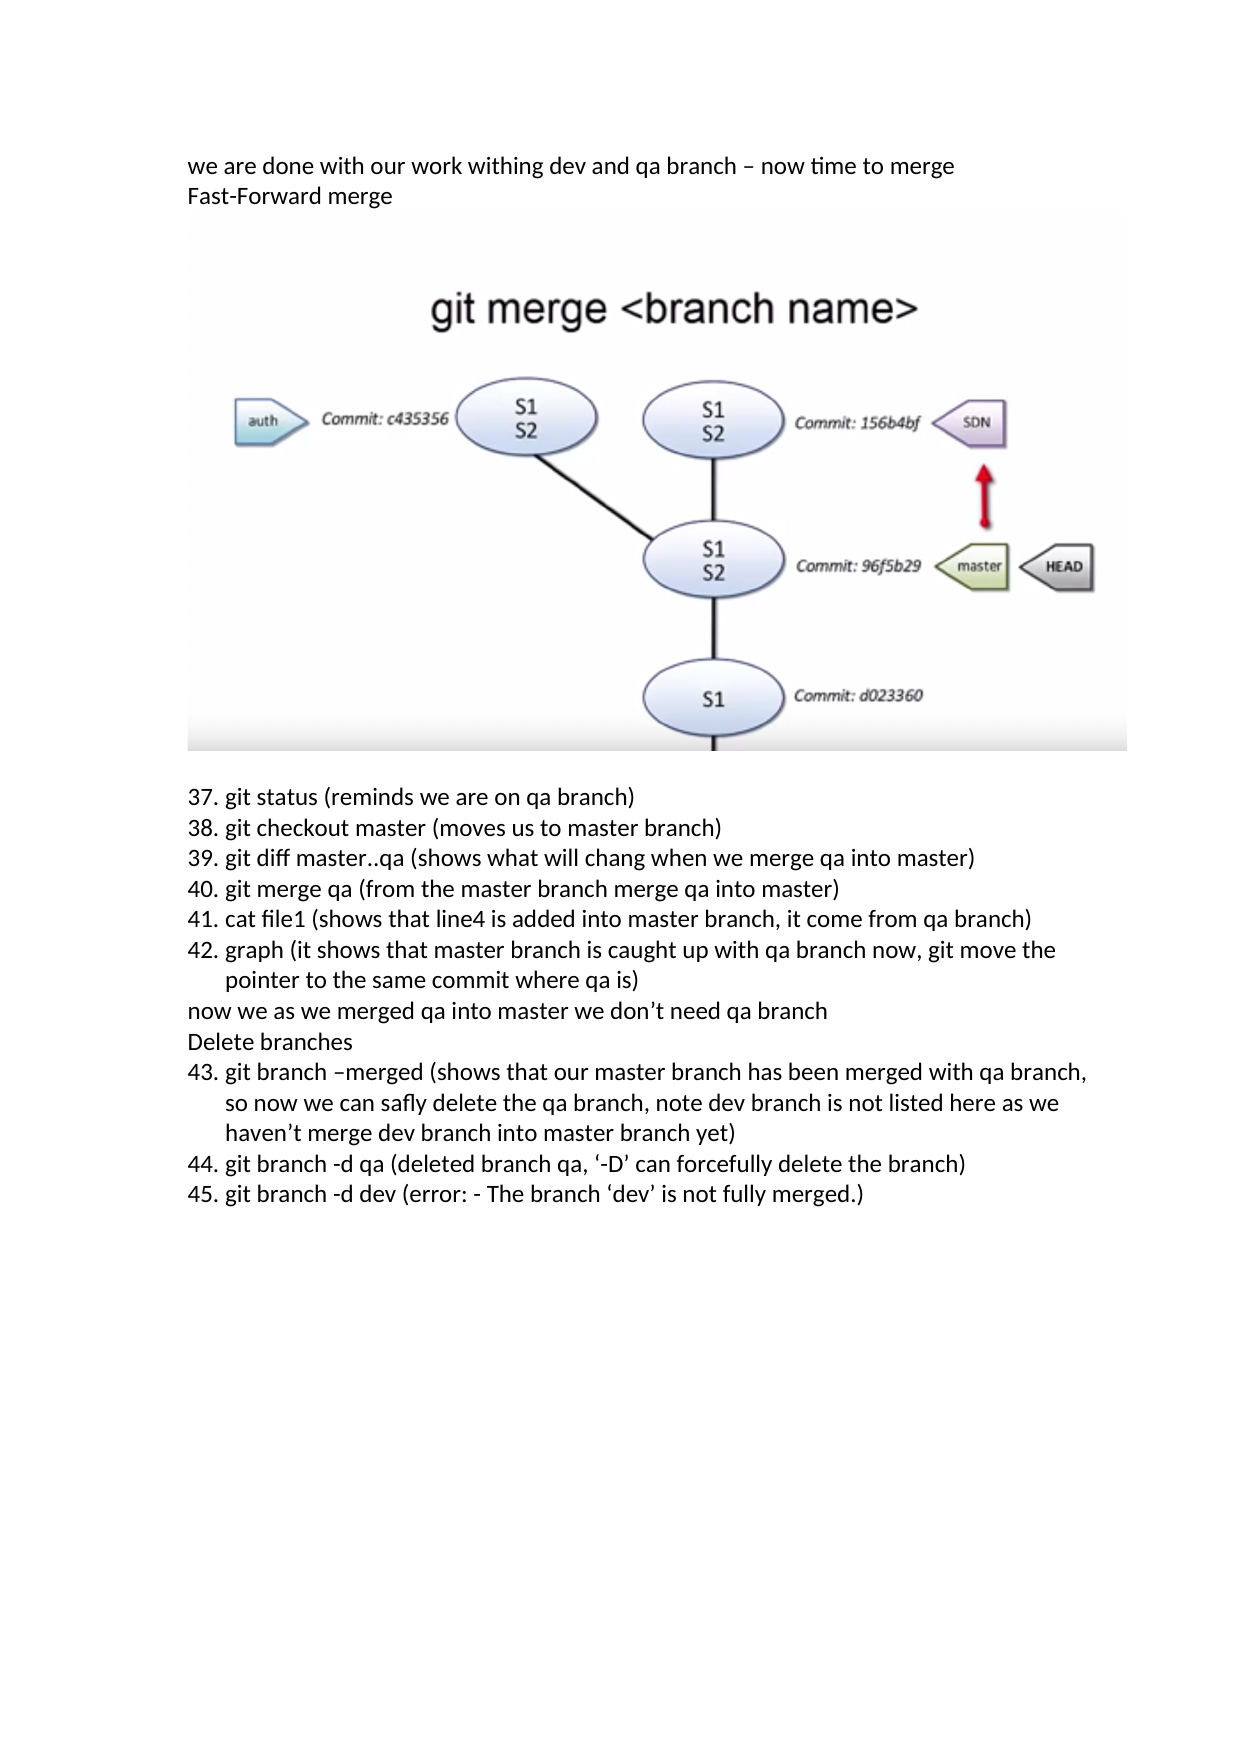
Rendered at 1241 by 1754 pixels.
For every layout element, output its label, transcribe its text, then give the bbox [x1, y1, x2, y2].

text now we as we merged qa into master we don’t need qa branch [187, 995, 1090, 1026]
text we are done with our work withing dev and qa branch – now time to merge [187, 150, 1090, 181]
list git branch -d dev (error: - The branch ‘dev’ is not fully merged.) [187, 1178, 1090, 1209]
list git status (reminds we are on qa branch) [187, 781, 1090, 812]
text Fast-Forward merge [187, 181, 1090, 211]
list cat file1 (shows that line4 is added into master branch, it come from qa branch) [187, 903, 1090, 934]
list graph (it shows that master branch is caught up with qa branch now, git move the pointer to the same commit where qa is) [187, 934, 1090, 995]
list git diff master..qa (shows what will chang when we merge qa into master) [187, 842, 1090, 873]
text Delete branches [187, 1026, 1090, 1056]
list git branch -d qa (deleted branch qa, ‘-D’ can forcefully delete the branch) [187, 1148, 1090, 1178]
list git checkout master (moves us to master branch) [187, 812, 1090, 842]
list git branch –merged (shows that our master branch has been merged with qa branch, so now we can safly delete the qa branch, note dev branch is not listed here as we haven’t merge dev branch into master branch yet) [187, 1056, 1090, 1148]
picture [187, 211, 1128, 751]
list git merge qa (from the master branch merge qa into master) [187, 873, 1090, 903]
